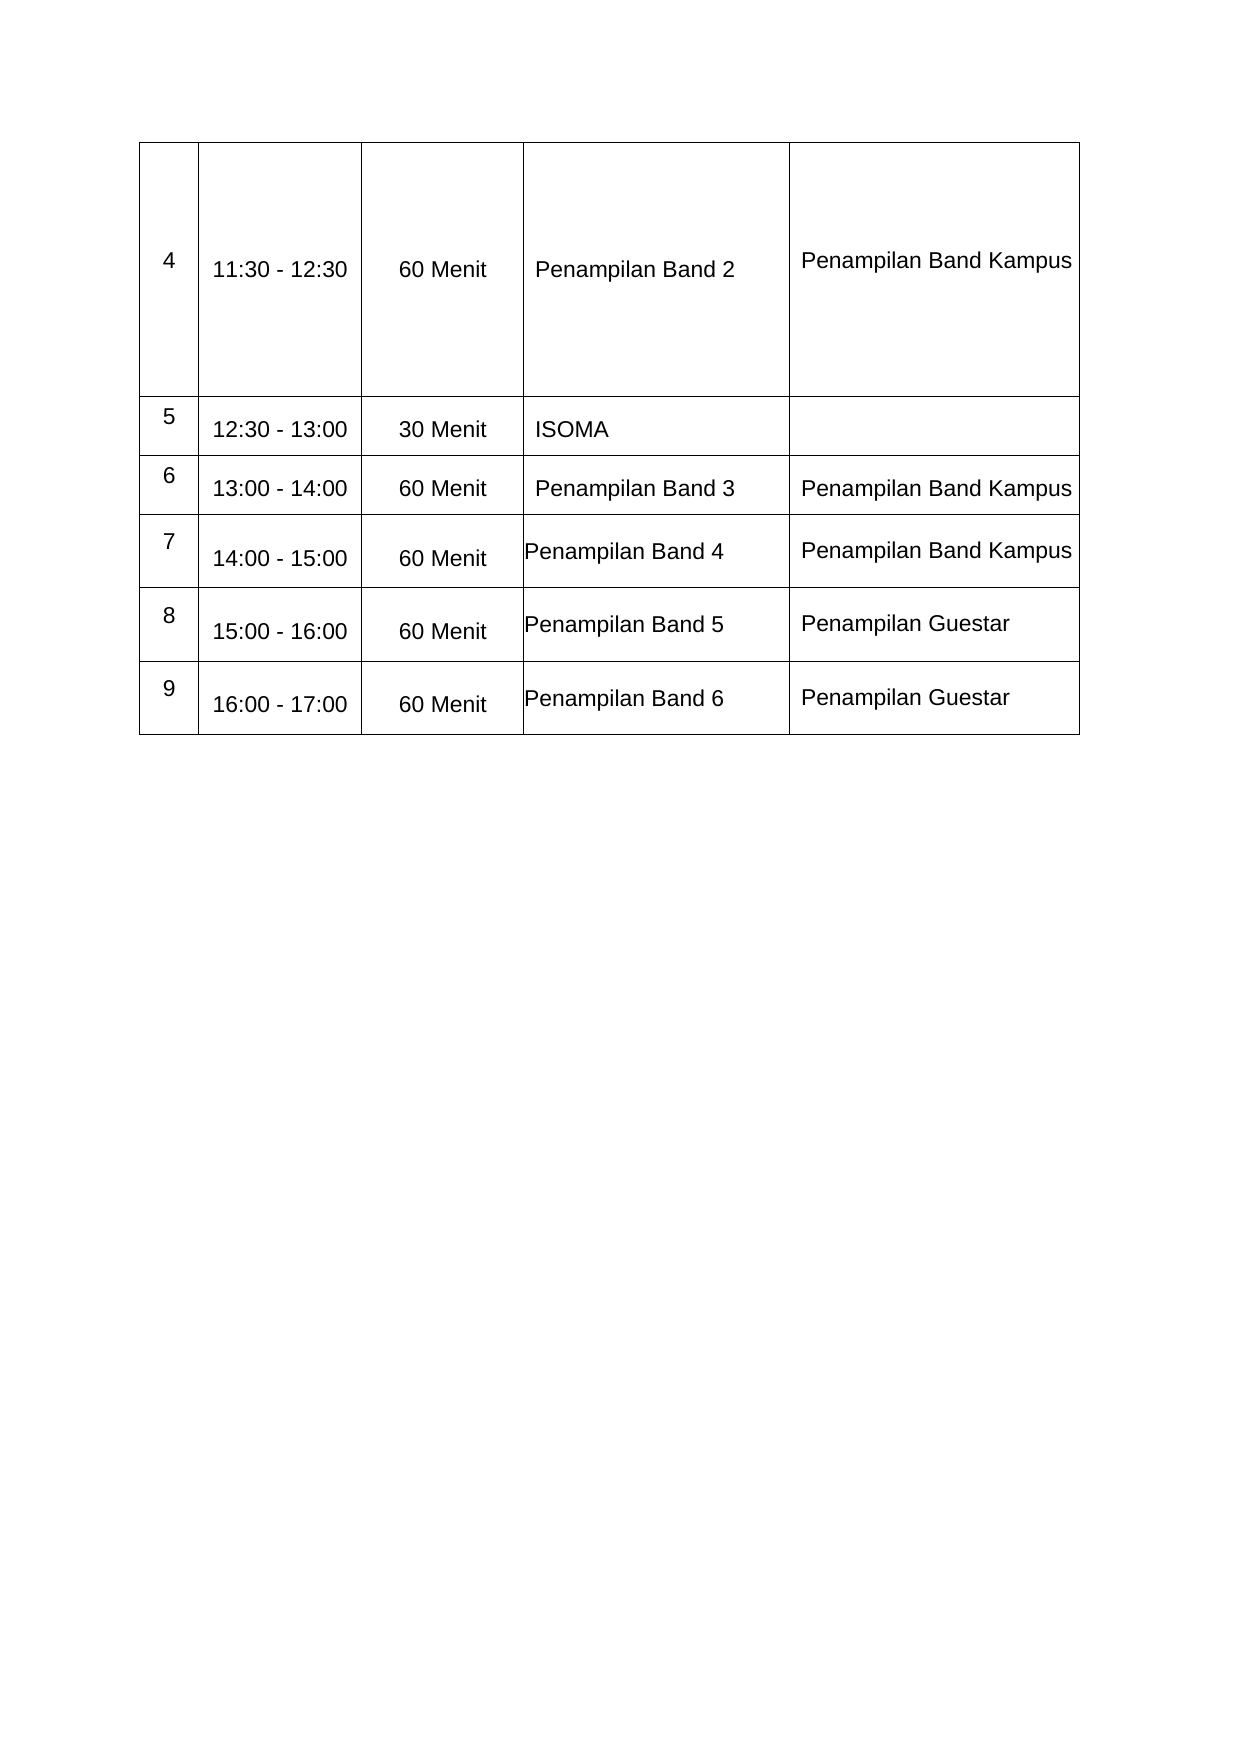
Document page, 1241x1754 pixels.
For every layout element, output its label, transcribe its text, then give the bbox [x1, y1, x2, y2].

table_cell 13:00 - 14:00 [199, 456, 361, 514]
table_cell 60 Menit [362, 143, 523, 396]
table_cell Penampilan Guestar [790, 662, 1079, 734]
table_cell 4 [140, 143, 198, 396]
table_cell Penampilan Band 5 [524, 588, 789, 661]
table_cell 5 [140, 397, 198, 454]
table_cell 16:00 - 17:00 [199, 662, 361, 734]
table_cell 12:30 - 13:00 [199, 397, 361, 454]
table_cell Penampilan Band 4 [524, 515, 789, 587]
table_cell Penampilan Band 6 [524, 662, 789, 734]
table_cell 60 Menit [362, 662, 523, 734]
table_cell 6 [140, 456, 198, 514]
table_cell 15:00 - 16:00 [199, 588, 361, 661]
table_cell Penampilan Band Kampus [790, 456, 1079, 514]
table_cell 7 [140, 515, 198, 587]
table_cell 30 Menit [362, 397, 523, 454]
table_cell 60 Menit [362, 588, 523, 661]
table_cell 8 [140, 588, 198, 661]
table_cell Penampilan Band Kampus [790, 515, 1079, 587]
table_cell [790, 143, 1079, 396]
table_cell ISOMA [524, 397, 789, 454]
table_cell Penampilan Band 3 [524, 456, 789, 514]
table_cell Penampilan Band 2 [524, 143, 789, 396]
table_cell [790, 397, 1079, 454]
table_cell 14:00 - 15:00 [199, 515, 361, 587]
table_cell Penampilan Guestar [790, 588, 1079, 661]
table_cell 60 Menit [362, 456, 523, 514]
table_cell 9 [140, 662, 198, 734]
table_cell 11:30 - 12:30 [199, 143, 361, 396]
table_cell 60 Menit [362, 515, 523, 587]
